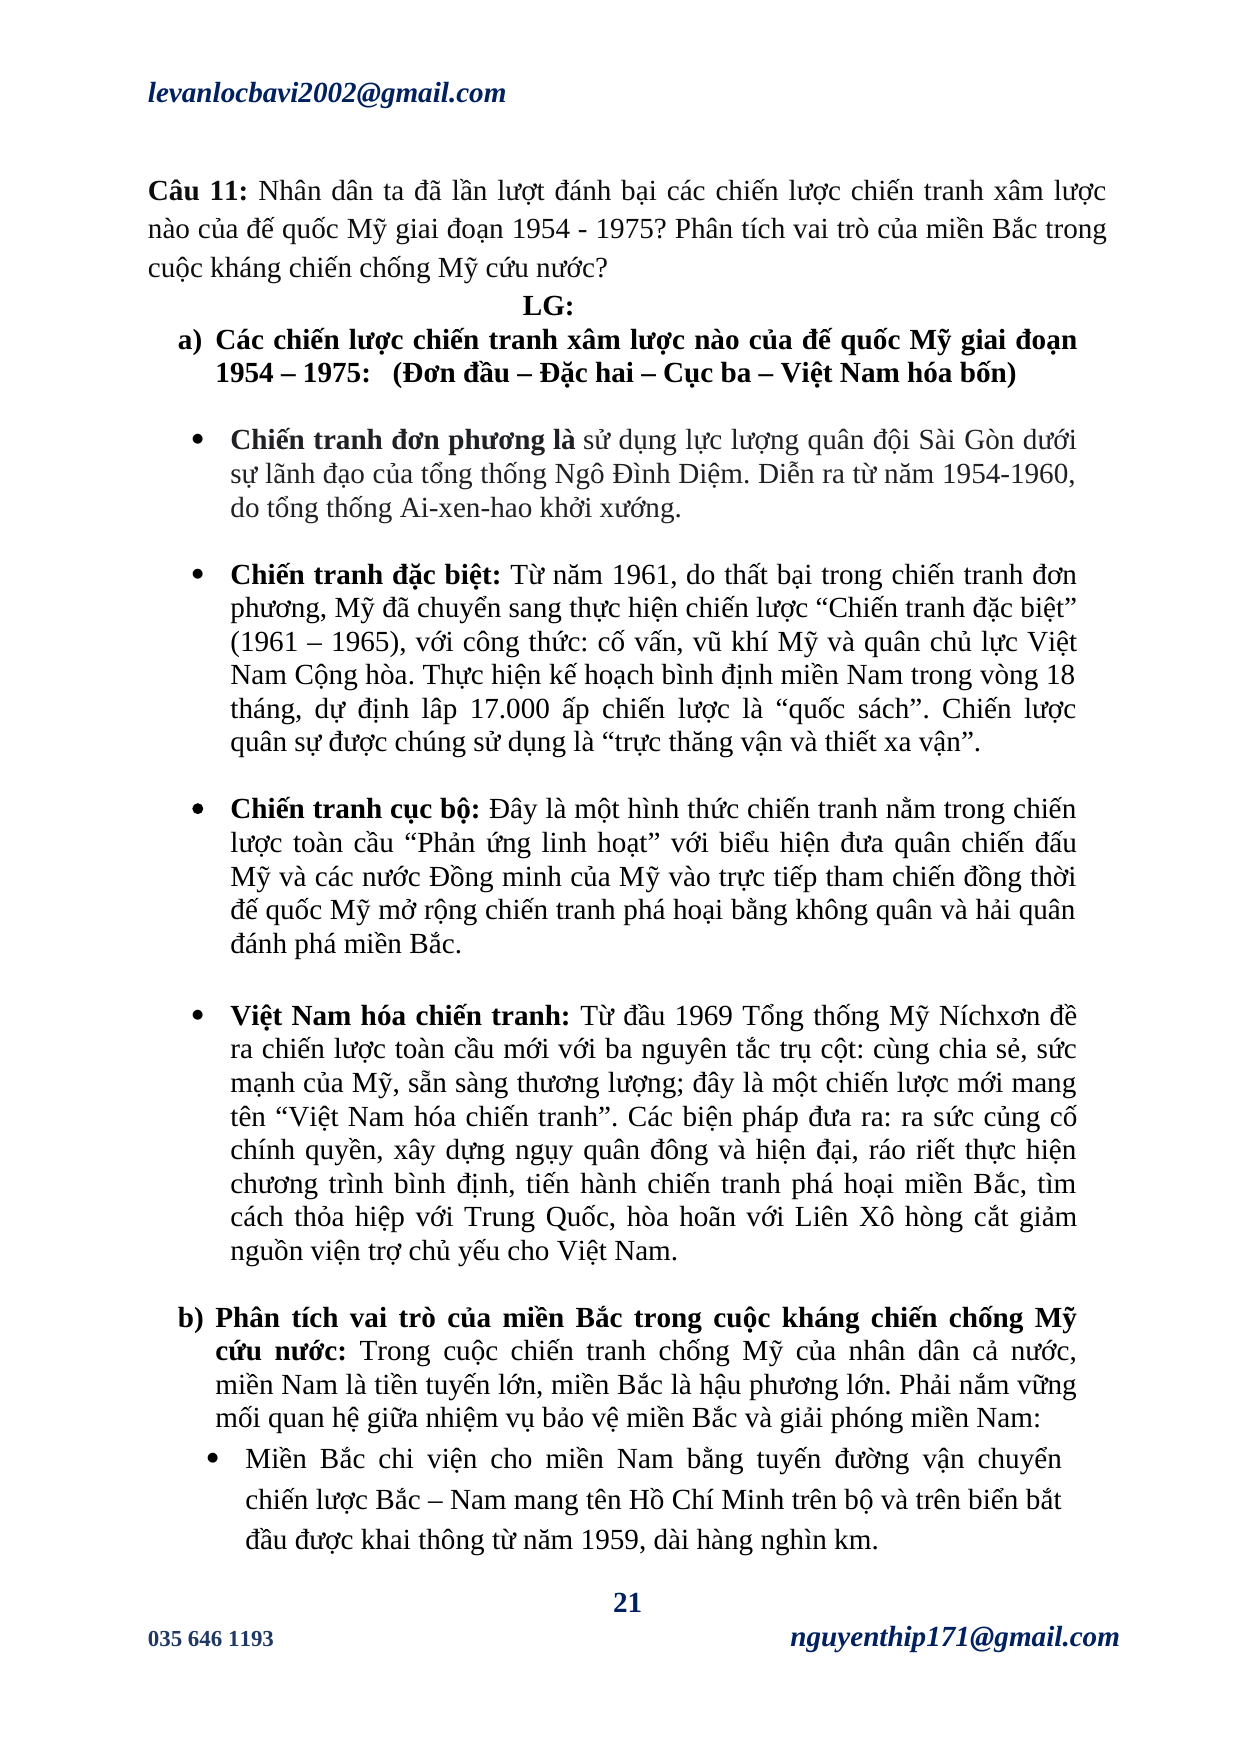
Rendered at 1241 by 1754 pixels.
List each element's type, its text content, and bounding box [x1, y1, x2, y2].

list Chiến tranh đặc biệt: Từ năm 1961, do thất bại trong chiến tranh đơn phương, Mỹ đã chuyển sang thực hiện chiến lược “Chiến tranh đặc biệt” (1961 – 1965), với công thức: cố vấn, vũ khí Mỹ và quân chủ lực Việt Nam Cộng hòa. Thực hiện kế hoạch bình định miền Nam trong vòng 18 tháng, dự định lâp 17.000 ấp chiến lược là “quốc sách”. Chiến lược quân sự được chúng sử dụng là “trực thăng vận và thiết xa vận”. [193, 557, 1077, 758]
list Việt Nam hóa chiến tranh: Từ đầu 1969 Tổng thống Mỹ Níchxơn đề ra chiến lược toàn cầu mới với ba nguyên tắc trụ cột: cùng chia sẻ, sức mạnh của Mỹ, sẵn sàng thương lượng; đây là một chiến lược mới mang tên “Việt Nam hóa chiến tranh”. Các biện pháp đưa ra: ra sức củng cố chính quyền, xây dựng ngụy quân đông và hiện đại, ráo riết thực hiện chương trình bình định, tiến hành chiến tranh phá hoại miền Bắc, tìm cách thỏa hiệp với Trung Quốc, hòa hoãn với Liên Xô hòng cắt giảm nguồn viện trợ chủ yếu cho Việt Nam. [193, 998, 1077, 1266]
text LG: [163, 288, 1077, 322]
list Miền Bắc chi viện cho miền Nam bằng tuyến đường vận chuyển chiến lược Bắc – Nam mang tên Hồ Chí Minh trên bộ và trên biển bắt đầu được khai thông từ năm 1959, dài hàng nghìn km. [208, 1434, 1062, 1556]
list Các chiến lược chiến tranh xâm lược nào của đế quốc Mỹ giai đoạn 1954 – 1975: (Đơn đầu – Đặc hai – Cục ba – Việt Nam hóa bốn) [178, 322, 1077, 389]
list Chiến tranh đơn phương là sử dụng lực lượng quân đội Sài Gòn dưới sự lãnh đạo của tổng thống Ngô Đình Diệm. Diễn ra từ năm 1954-1960, do tổng thống Ai-xen-hao khởi xướng. [193, 422, 1077, 523]
list Phân tích vai trò của miền Bắc trong cuộc kháng chiến chống Mỹ cứu nước: Trong cuộc chiến tranh chống Mỹ của nhân dân cả nước, miền Nam là tiền tuyến lớn, miền Bắc là hậu phương lớn. Phải nắm vững mối quan hệ giữa nhiệm vụ bảo vệ miền Bắc và giải phóng miền Nam: [178, 1300, 1077, 1434]
subtitle Câu 11: Nhân dân ta đã lần lượt đánh bại các chiến lược chiến tranh xâm lược nào của đế quốc Mỹ giai đoạn 1954 - 1975? Phân tích vai trò của miền Bắc trong cuộc kháng chiến chống Mỹ cứu nước? [148, 173, 1107, 283]
list Chiến tranh cục bộ: Đây là một hình thức chiến tranh nằm trong chiến lược toàn cầu “Phản ứng linh hoạt” với biểu hiện đưa quân chiến đấu Mỹ và các nước Đồng minh của Mỹ vào trực tiếp tham chiến đồng thời đế quốc Mỹ mở rộng chiến tranh phá hoại bằng không quân và hải quân đánh phá miền Bắc. [193, 792, 1077, 959]
